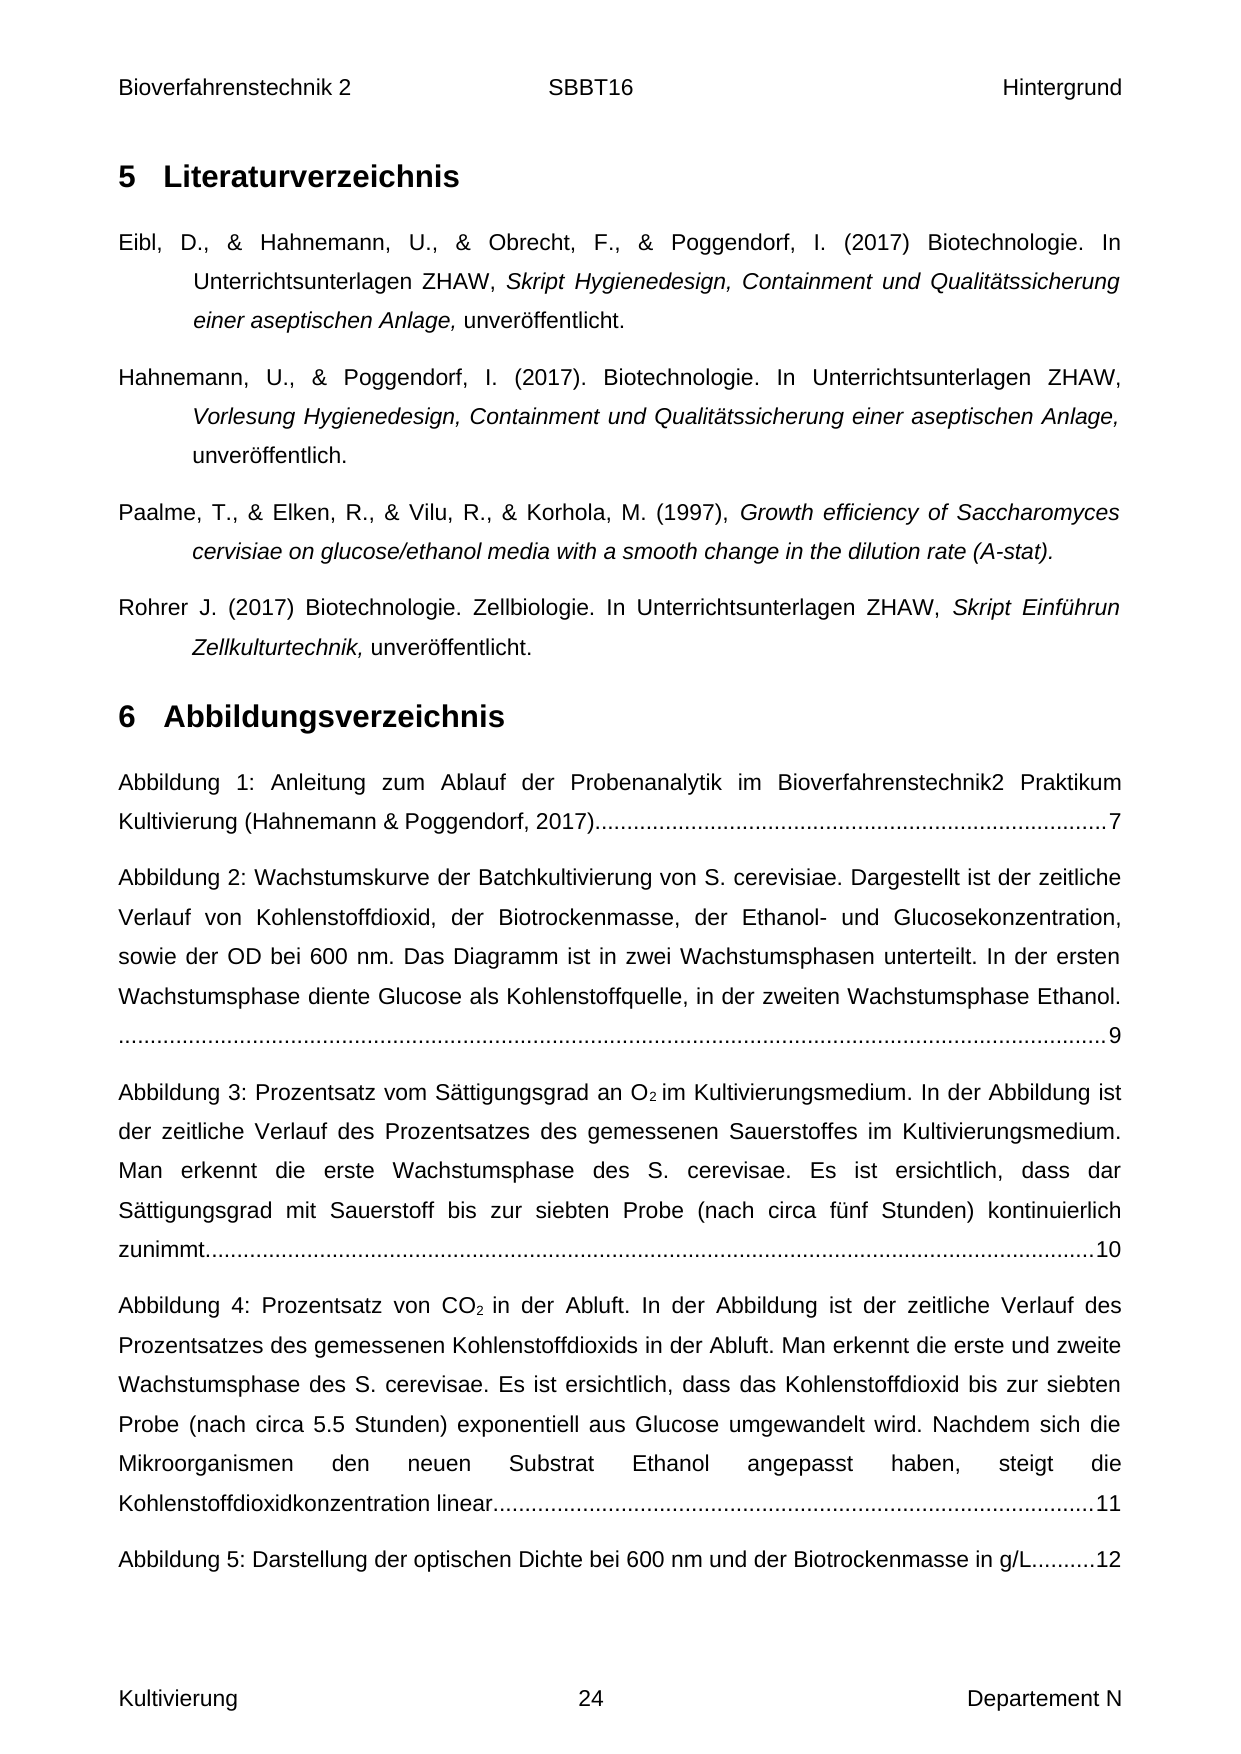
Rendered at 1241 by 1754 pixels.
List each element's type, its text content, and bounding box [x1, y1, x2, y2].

text Abbildung 2: Wachstumskurve der Batchkultivierung von S. cerevisiae. Dargestellt ist der zeitliche Verlauf von Kohlenstoffdioxid, der Biotrockenmasse, der Ethanol- und Glucosekonzentration, sowie der OD bei 600 nm. Das Diagramm ist in zwei Wachstumsphasen unterteilt. In der ersten Wachstumsphase diente Glucose als Kohlenstoffquelle, in der zweiten Wachstumsphase Ethanol. 9 [118, 864, 1122, 1049]
text Abbildung 1: Anleitung zum Ablauf der Probenanalytik im Bioverfahrenstechnik2 Praktikum Kultivierung (Hahnemann & Poggendorf, 2017). 7 [118, 769, 1122, 834]
subtitle Abbildungsverzeichnis [118, 698, 1122, 734]
text Abbildung 5: Darstellung der optischen Dichte bei 600 nm und der Biotrockenmasse in g/L. 12 [118, 1546, 1122, 1572]
text Abbildung 4: Prozentsatz von CO2 in der Abluft. In der Abbildung ist der zeitliche Verlauf des Prozentsatzes des gemessenen Kohlenstoffdioxids in der Abluft. Man erkennt die erste und zweite Wachstumsphase des S. cerevisae. Es ist ersichtlich, dass das Kohlenstoffdioxid bis zur siebten Probe (nach circa 5.5 Stunden) exponentiell aus Glucose umgewandelt wird. Nachdem sich die Mikroorganismen den neuen Substrat Ethanol angepasst haben, steigt die Kohlenstoffdioxidkonzentration linear. 11 [118, 1292, 1122, 1516]
text Abbildung 3: Prozentsatz vom Sättigungsgrad an O2 im Kultivierungsmedium. In der Abbildung ist der zeitliche Verlauf des Prozentsatzes des gemessenen Sauerstoffes im Kultivierungsmedium. Man erkennt die erste Wachstumsphase des S. cerevisae. Es ist ersichtlich, dass dar Sättigungsgrad mit Sauerstoff bis zur siebten Probe (nach circa fünf Stunden) kontinuierlich zunimmt. 10 [118, 1078, 1122, 1263]
